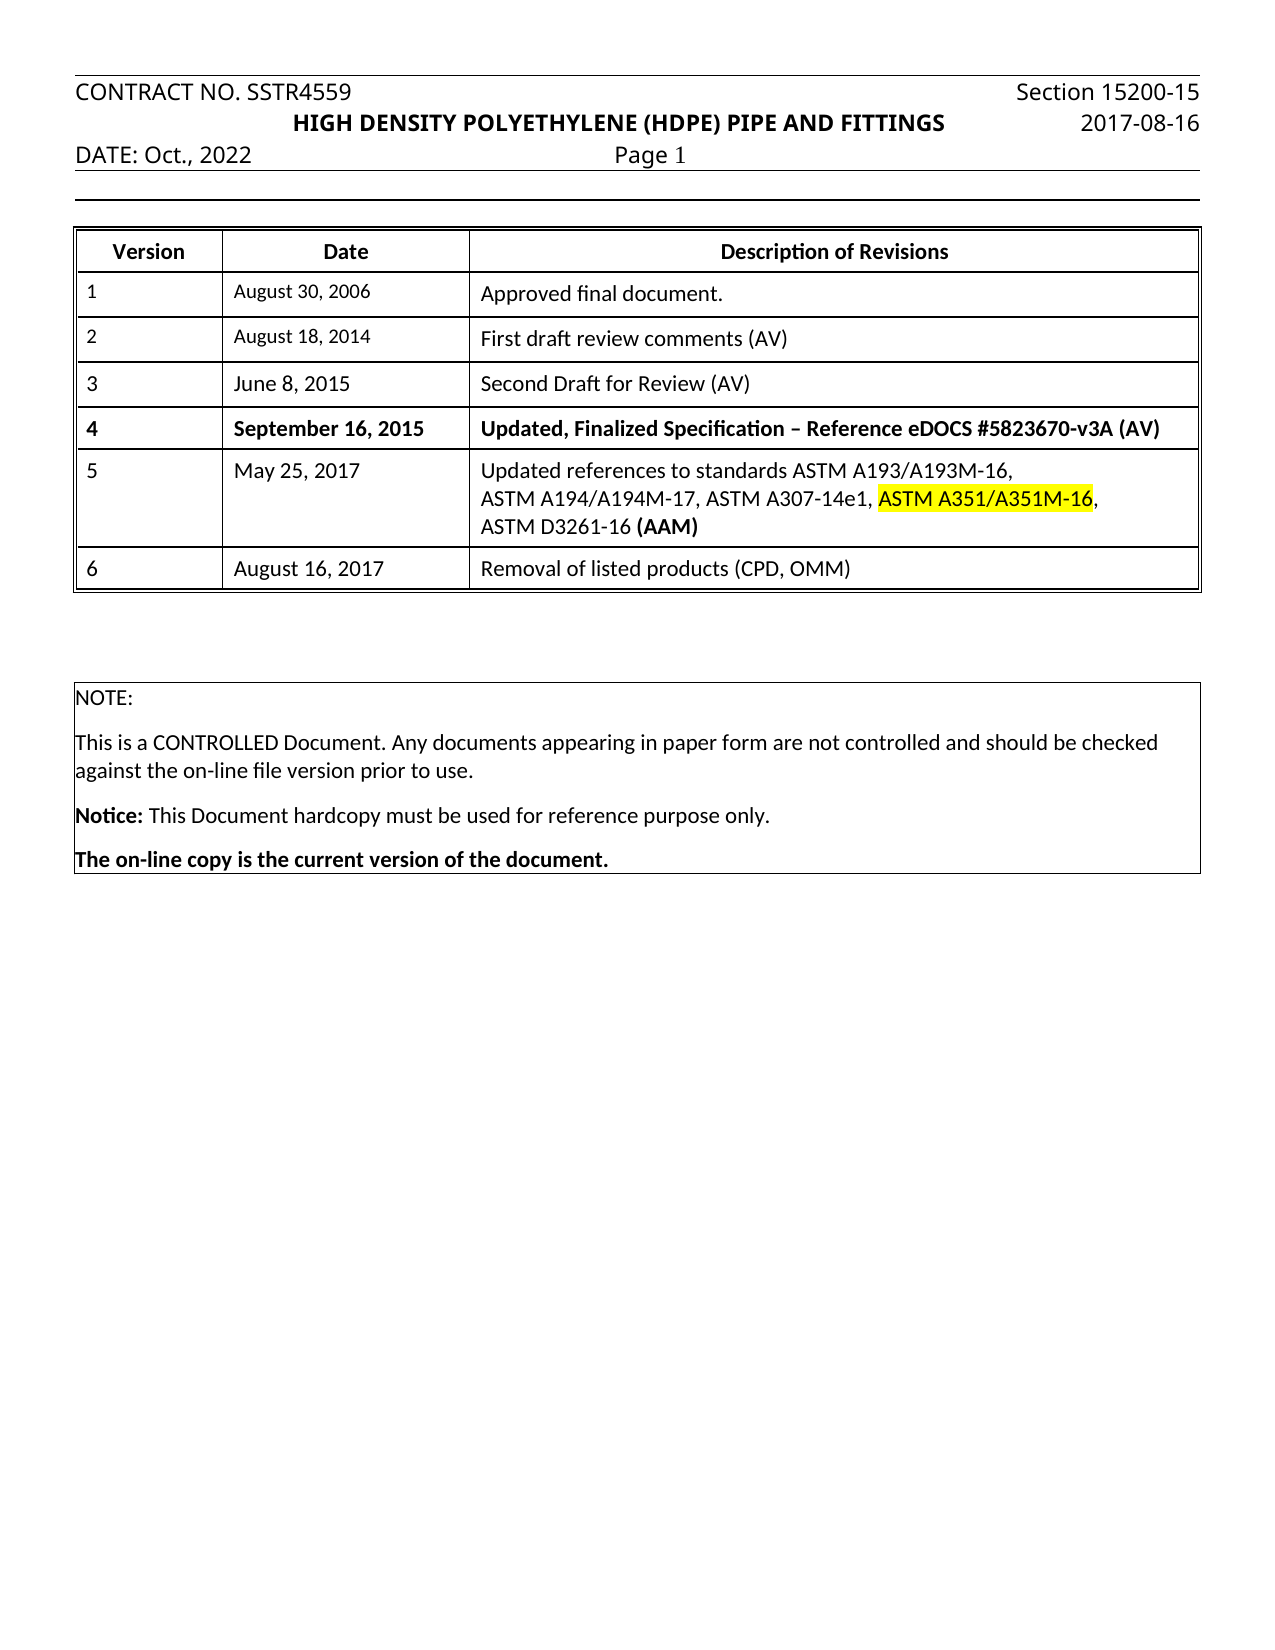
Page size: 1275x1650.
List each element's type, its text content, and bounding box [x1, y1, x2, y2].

table_cell 2 [77, 317, 222, 361]
table_cell June 8, 2015 [223, 363, 469, 406]
text Notice: This Document hardcopy must be used for reference purpose only. [75, 800, 1200, 829]
table_cell Second Draft for Review (AV) [470, 363, 1198, 406]
table_cell 1 [77, 272, 222, 316]
table_cell Updated, Finalized Specification – Reference eDOCS #5823670-v3A (AV) [470, 408, 1198, 448]
text The on-line copy is the current version of the document. [75, 844, 1200, 873]
table_header Date [223, 231, 469, 271]
table_cell September 16, 2015 [223, 408, 469, 448]
table_cell 5 [77, 449, 222, 546]
table_cell 4 [77, 407, 222, 448]
table_cell Updated references to standards ASTM A193/A193M-16, ASTM A194/A194M-17, ASTM A307-14e1, ASTM A351/A351M-16, ASTM D3261-16 (AAM) [470, 450, 1198, 546]
table_cell August 16, 2017 [223, 548, 469, 588]
table_cell Approved final document. [470, 273, 1198, 316]
text NOTE: [75, 683, 1200, 711]
table_cell August 30, 2006 [223, 273, 469, 316]
text This is a CONTROLLED Document. Any documents appearing in paper form are not controlled and should be checked against the on-line file version prior to use. [75, 727, 1200, 784]
table_cell May 25, 2017 [223, 450, 469, 546]
table_cell 3 [77, 362, 222, 406]
table_cell First draft review comments (AV) [470, 318, 1198, 361]
table_cell 6 [77, 547, 222, 588]
table_cell August 18, 2014 [223, 318, 469, 361]
table_cell Removal of listed products (CPD, OMM) [470, 548, 1198, 588]
table_header Description of Revisions [470, 231, 1198, 271]
table_header Version [77, 231, 222, 271]
